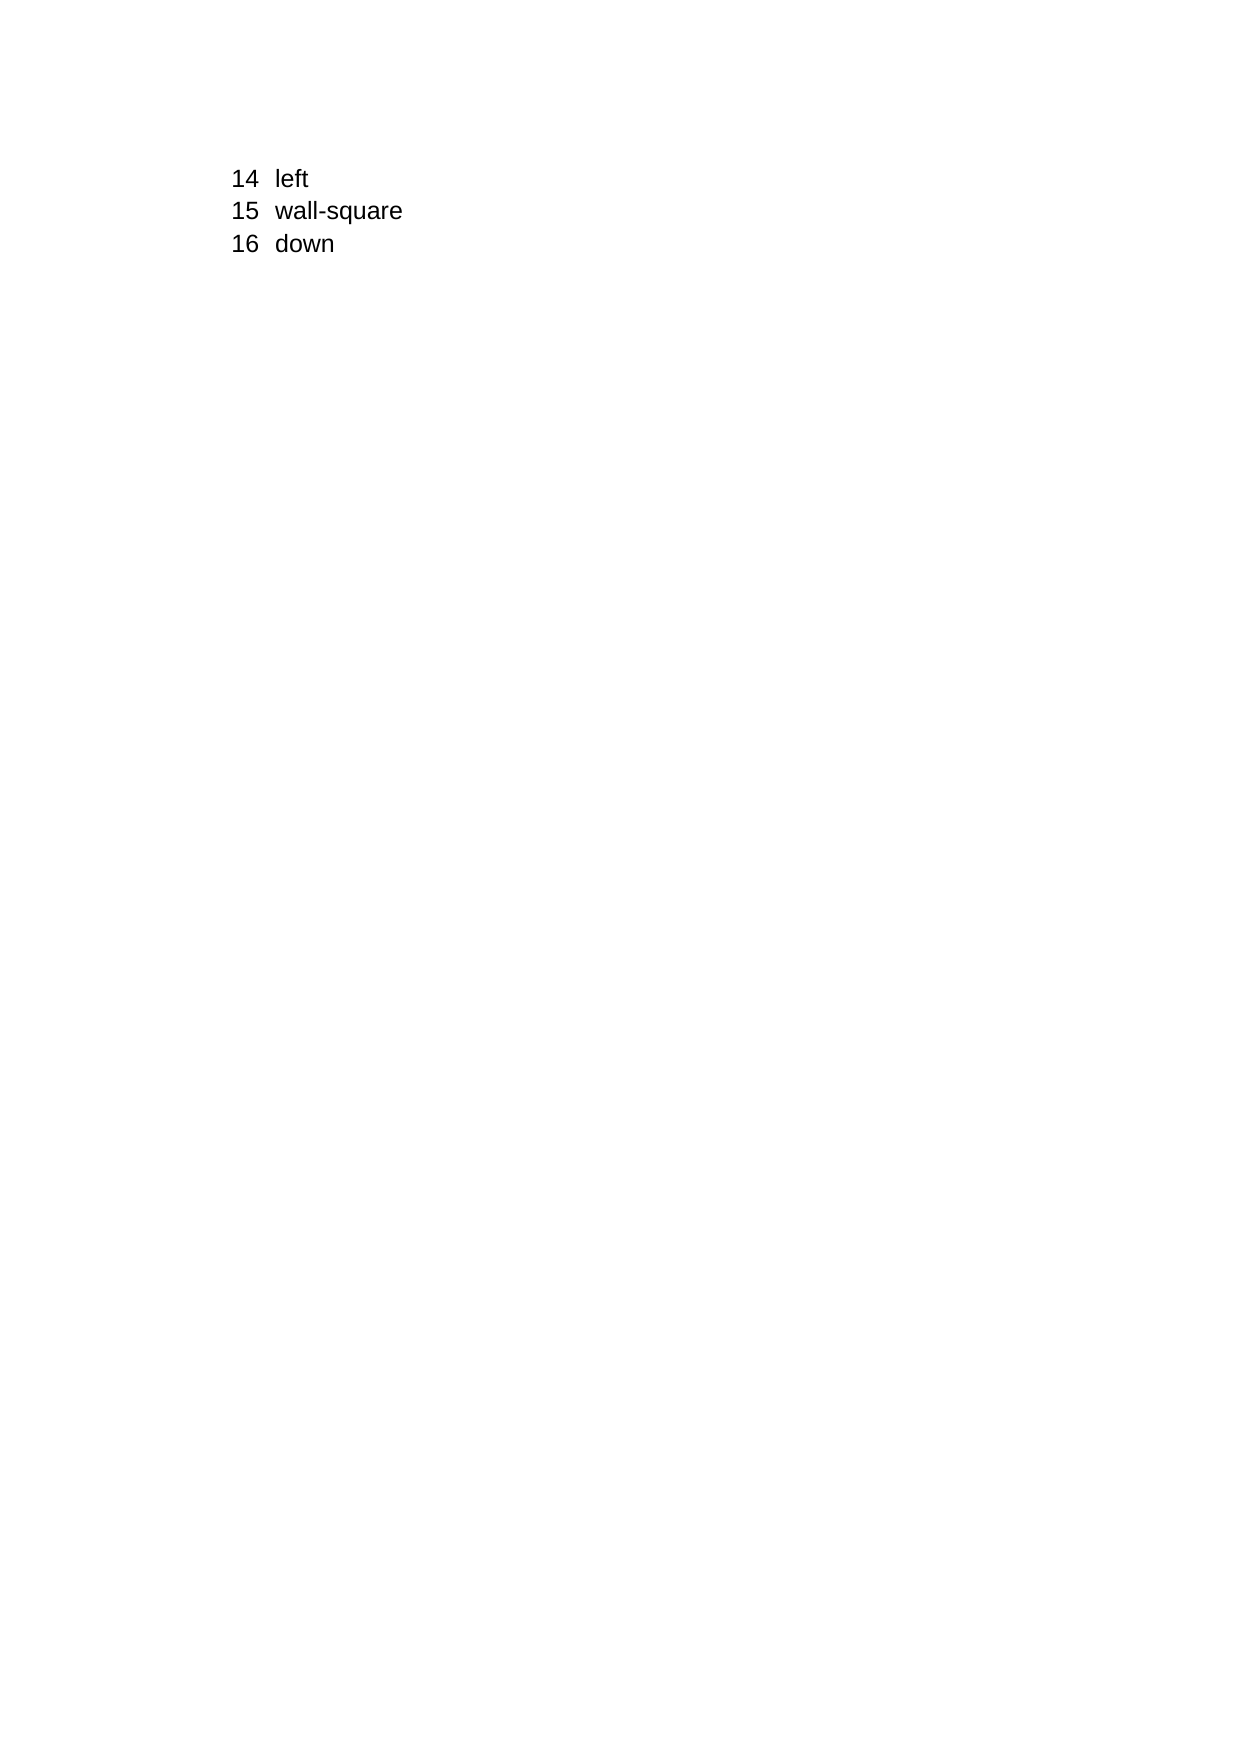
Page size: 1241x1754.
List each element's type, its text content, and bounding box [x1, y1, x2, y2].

text 16 down [187, 227, 1053, 259]
text 14 left [187, 162, 1053, 194]
text 15 wall-square [187, 194, 1053, 227]
